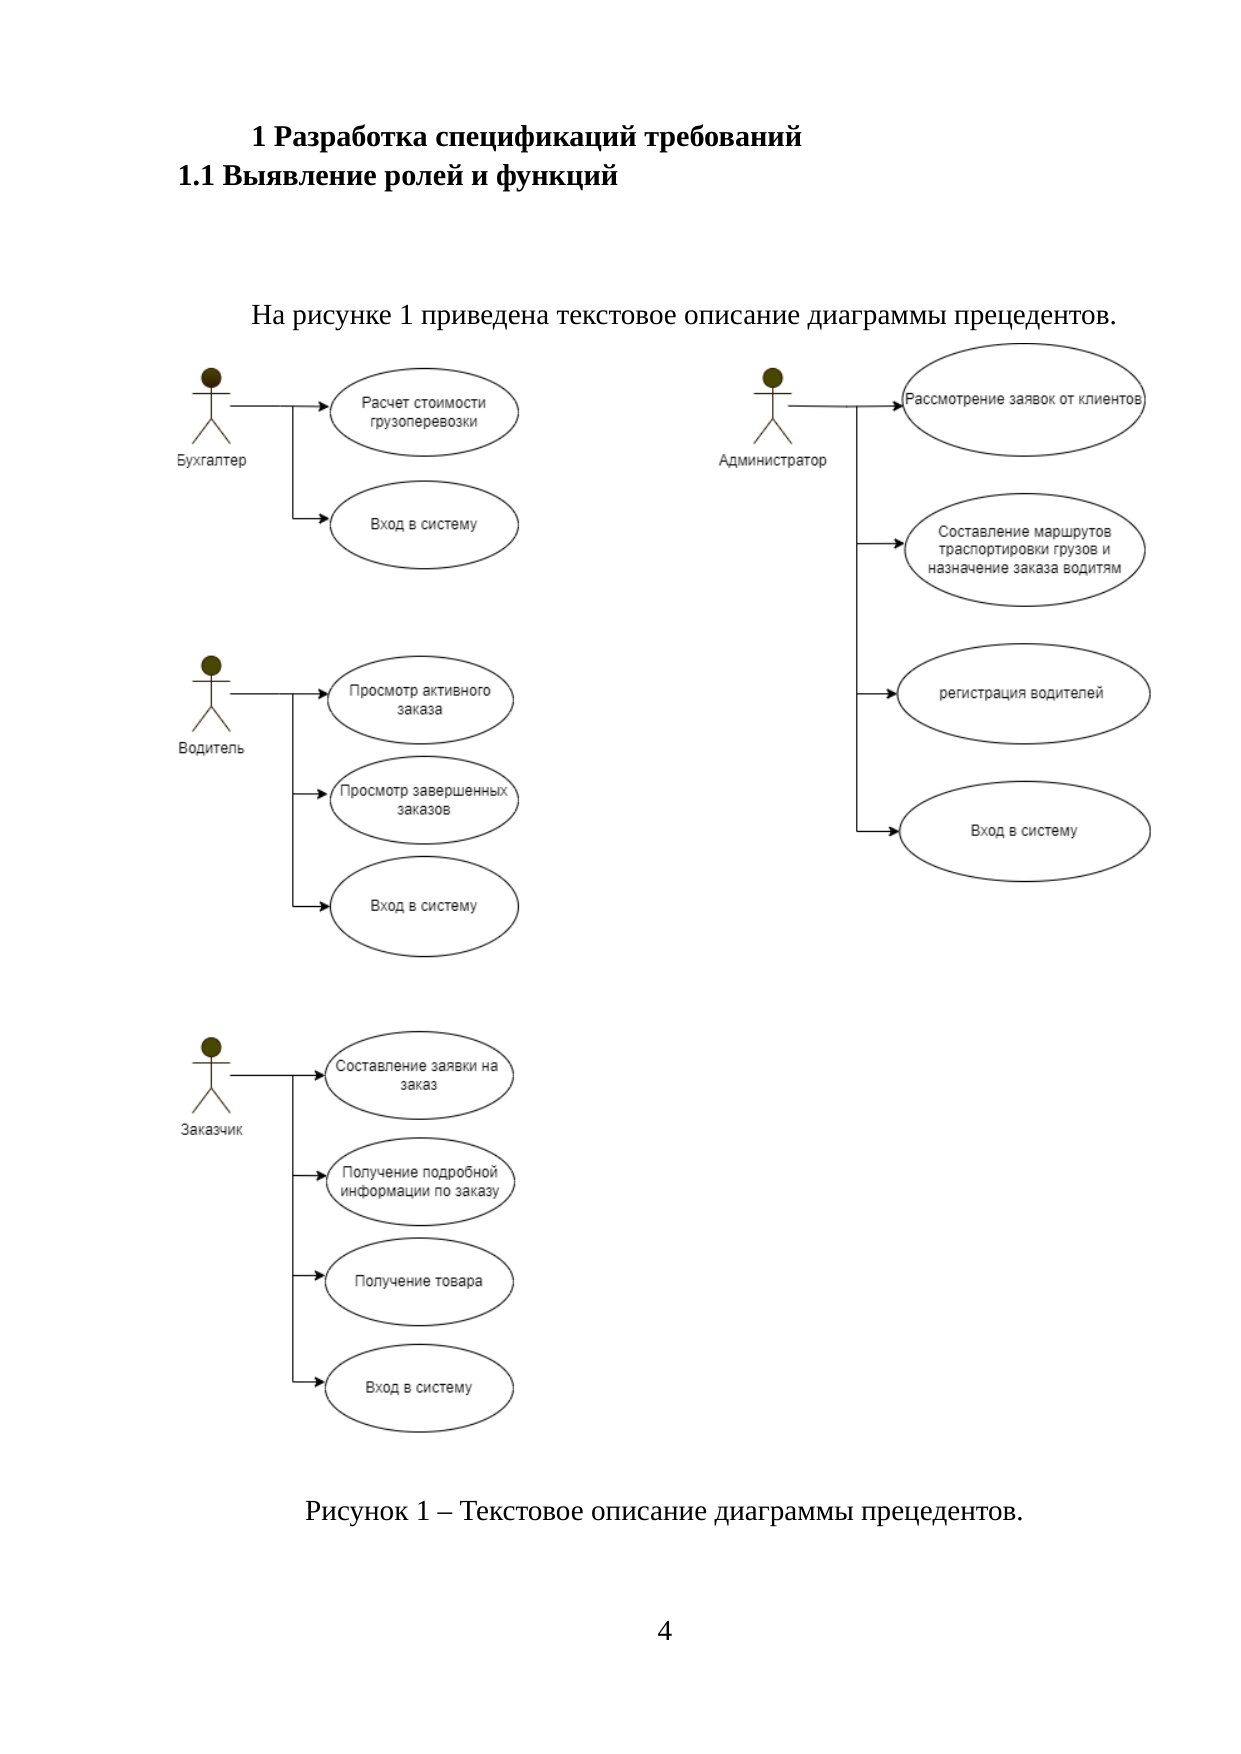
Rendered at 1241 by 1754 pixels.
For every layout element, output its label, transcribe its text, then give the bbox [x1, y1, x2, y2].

text 1 Разработка спецификаций требований [177, 118, 1152, 153]
subtitle Выявление ролей и функций [177, 157, 1152, 192]
picture [177, 343, 1152, 1434]
text Рисунок 1 – Текстовое описание диаграммы прецедентов. [177, 1493, 1152, 1526]
text На рисунке 1 приведена текстовое описание диаграммы прецедентов. [177, 297, 1152, 331]
